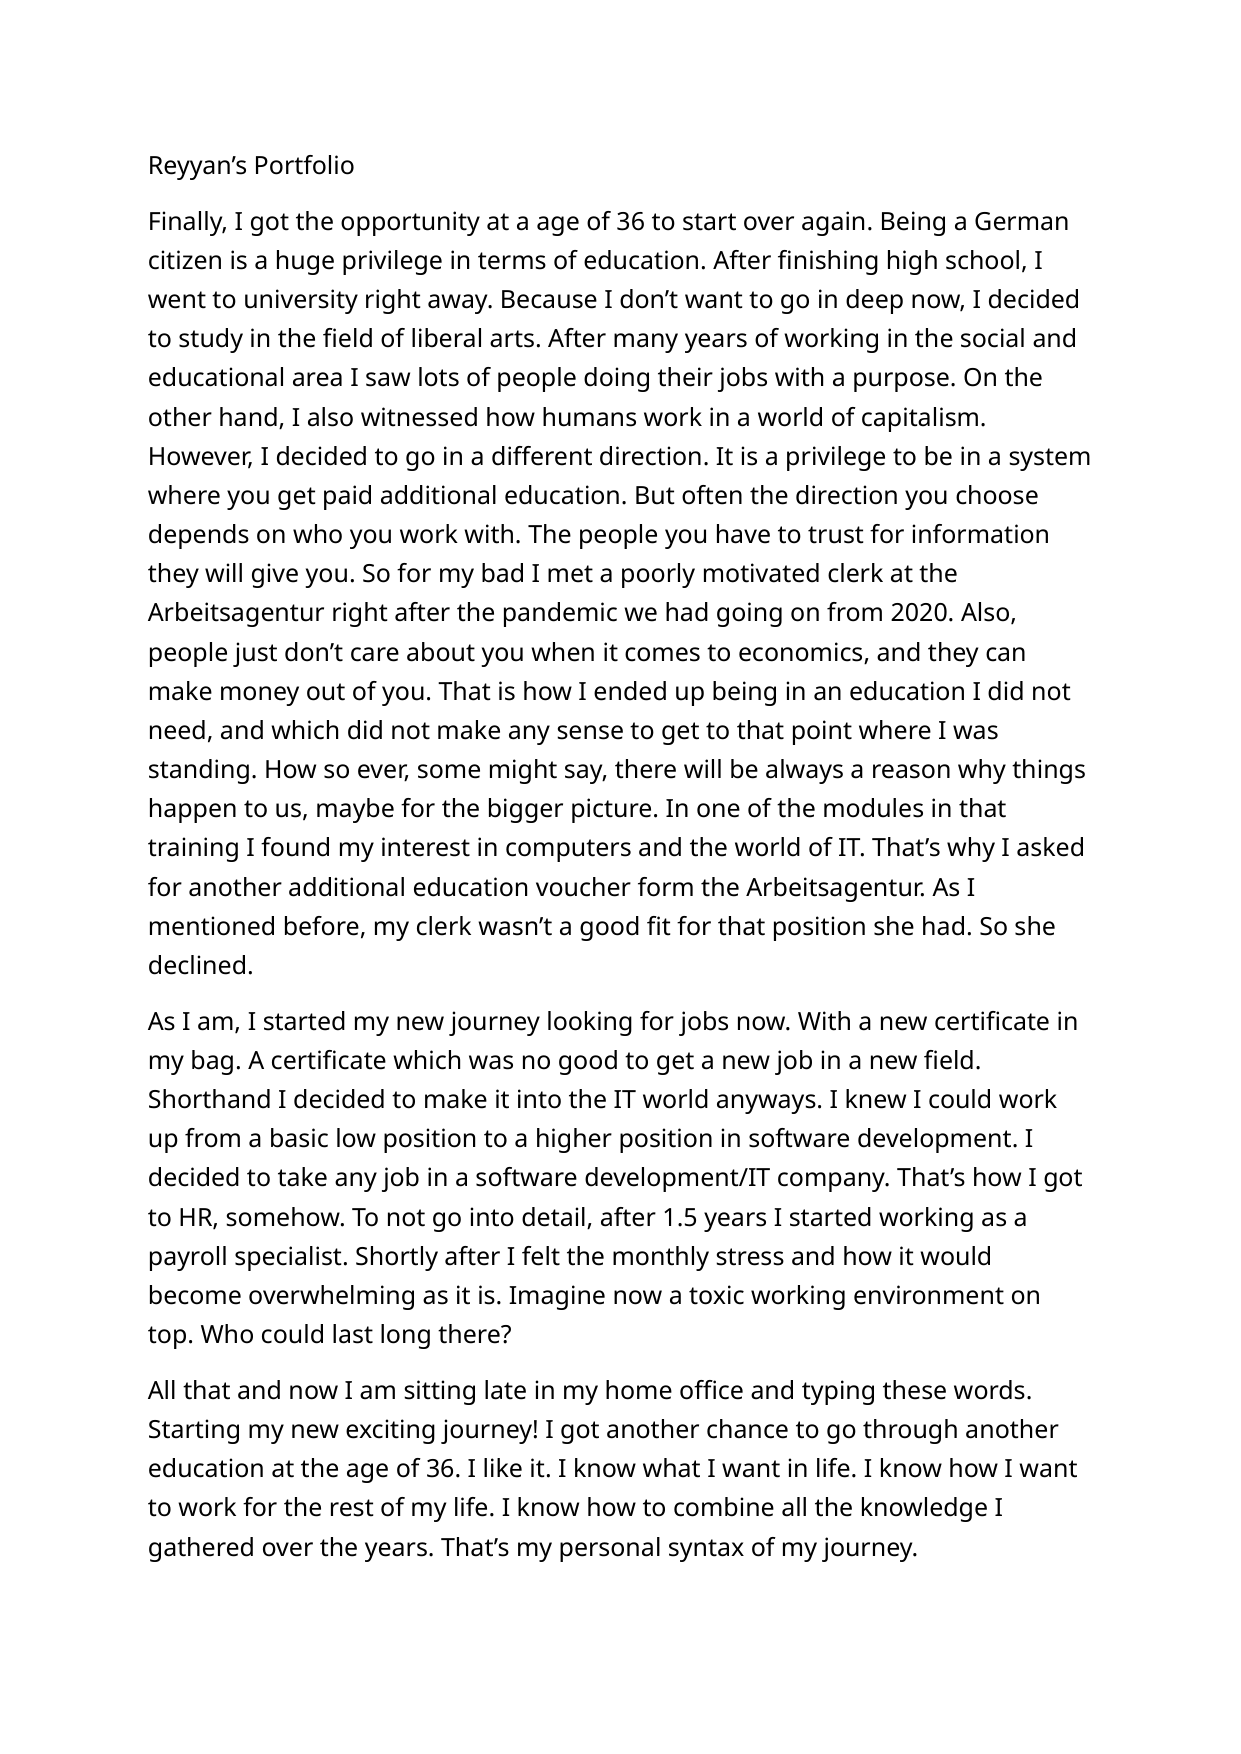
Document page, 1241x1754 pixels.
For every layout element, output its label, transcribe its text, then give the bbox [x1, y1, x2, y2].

text Finally, I got the opportunity at a age of 36 to start over again. Being a German citizen is a huge privilege in terms of education. After finishing high school, I went to university right away. Because I don’t want to go in deep now, I decided to study in the field of liberal arts. After many years of working in the social and educational area I saw lots of people doing their jobs with a purpose. On the other hand, I also witnessed how humans work in a world of capitalism. However, I decided to go in a different direction. It is a privilege to be in a system where you get paid additional education. But often the direction you choose depends on who you work with. The people you have to trust for information they will give you. So for my bad I met a poorly motivated clerk at the Arbeitsagentur right after the pandemic we had going on from 2020. Also, people just don’t care about you when it comes to economics, and they can make money out of you. That is how I ended up being in an education I did not need, and which did not make any sense to get to that point where I was standing. How so ever, some might say, there will be always a reason why things happen to us, maybe for the bigger picture. In one of the modules in that training I found my interest in computers and the world of IT. That’s why I asked for another additional education voucher form the Arbeitsagentur. As I mentioned before, my clerk wasn’t a good fit for that position she had. So she declined. [148, 203, 1093, 982]
text Reyyan’s Portfolio [148, 148, 1093, 182]
text As I am, I started my new journey looking for jobs now. With a new certificate in my bag. A certificate which was no good to get a new job in a new field. Shorthand I decided to make it into the IT world anyways. I knew I could work up from a basic low position to a higher position in software development. I decided to take any job in a software development/IT company. That’s how I got to HR, somehow. To not go into detail, after 1.5 years I started working as a payroll specialist. Shortly after I felt the monthly stress and how it would become overwhelming as it is. Imagine now a toxic working environment on top. Who could last long there? [148, 1003, 1093, 1351]
text All that and now I am sitting late in my home office and typing these words. Starting my new exciting journey! I got another chance to go through another education at the age of 36. I like it. I know what I want in life. I know how I want to work for the rest of my life. I know how to combine all the knowledge I gathered over the years. That’s my personal syntax of my journey. [148, 1373, 1093, 1563]
